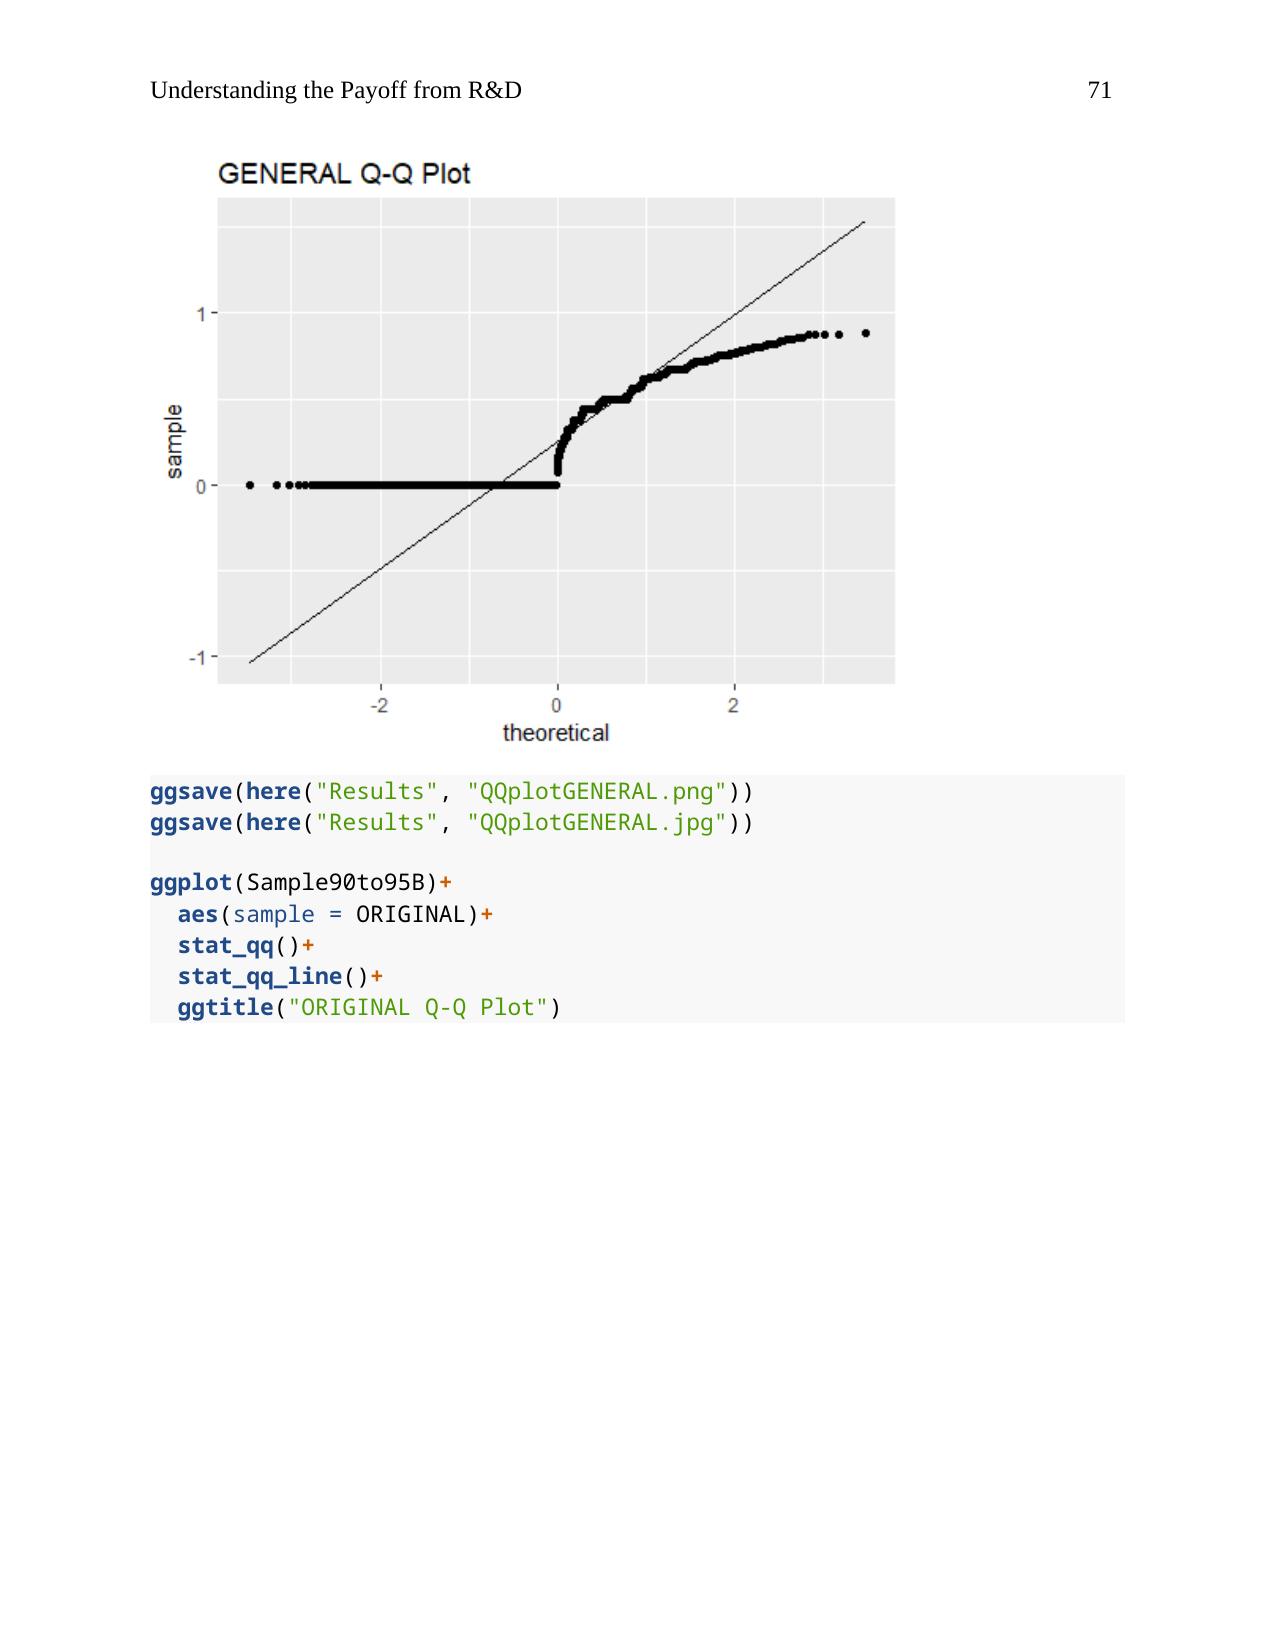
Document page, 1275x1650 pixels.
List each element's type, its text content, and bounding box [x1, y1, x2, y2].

picture [150, 150, 908, 757]
text ggsave(here("Results", "QQplotGENERAL.png")) ggsave(here("Results", "QQplotGENERAL.jpg")) ggplot(Sample90to95B)+ aes(sample = ORIGINAL)+ stat_qq()+ stat_qq_line()+ ggtitle("ORIGINAL Q-Q Plot") [150, 775, 1125, 1023]
